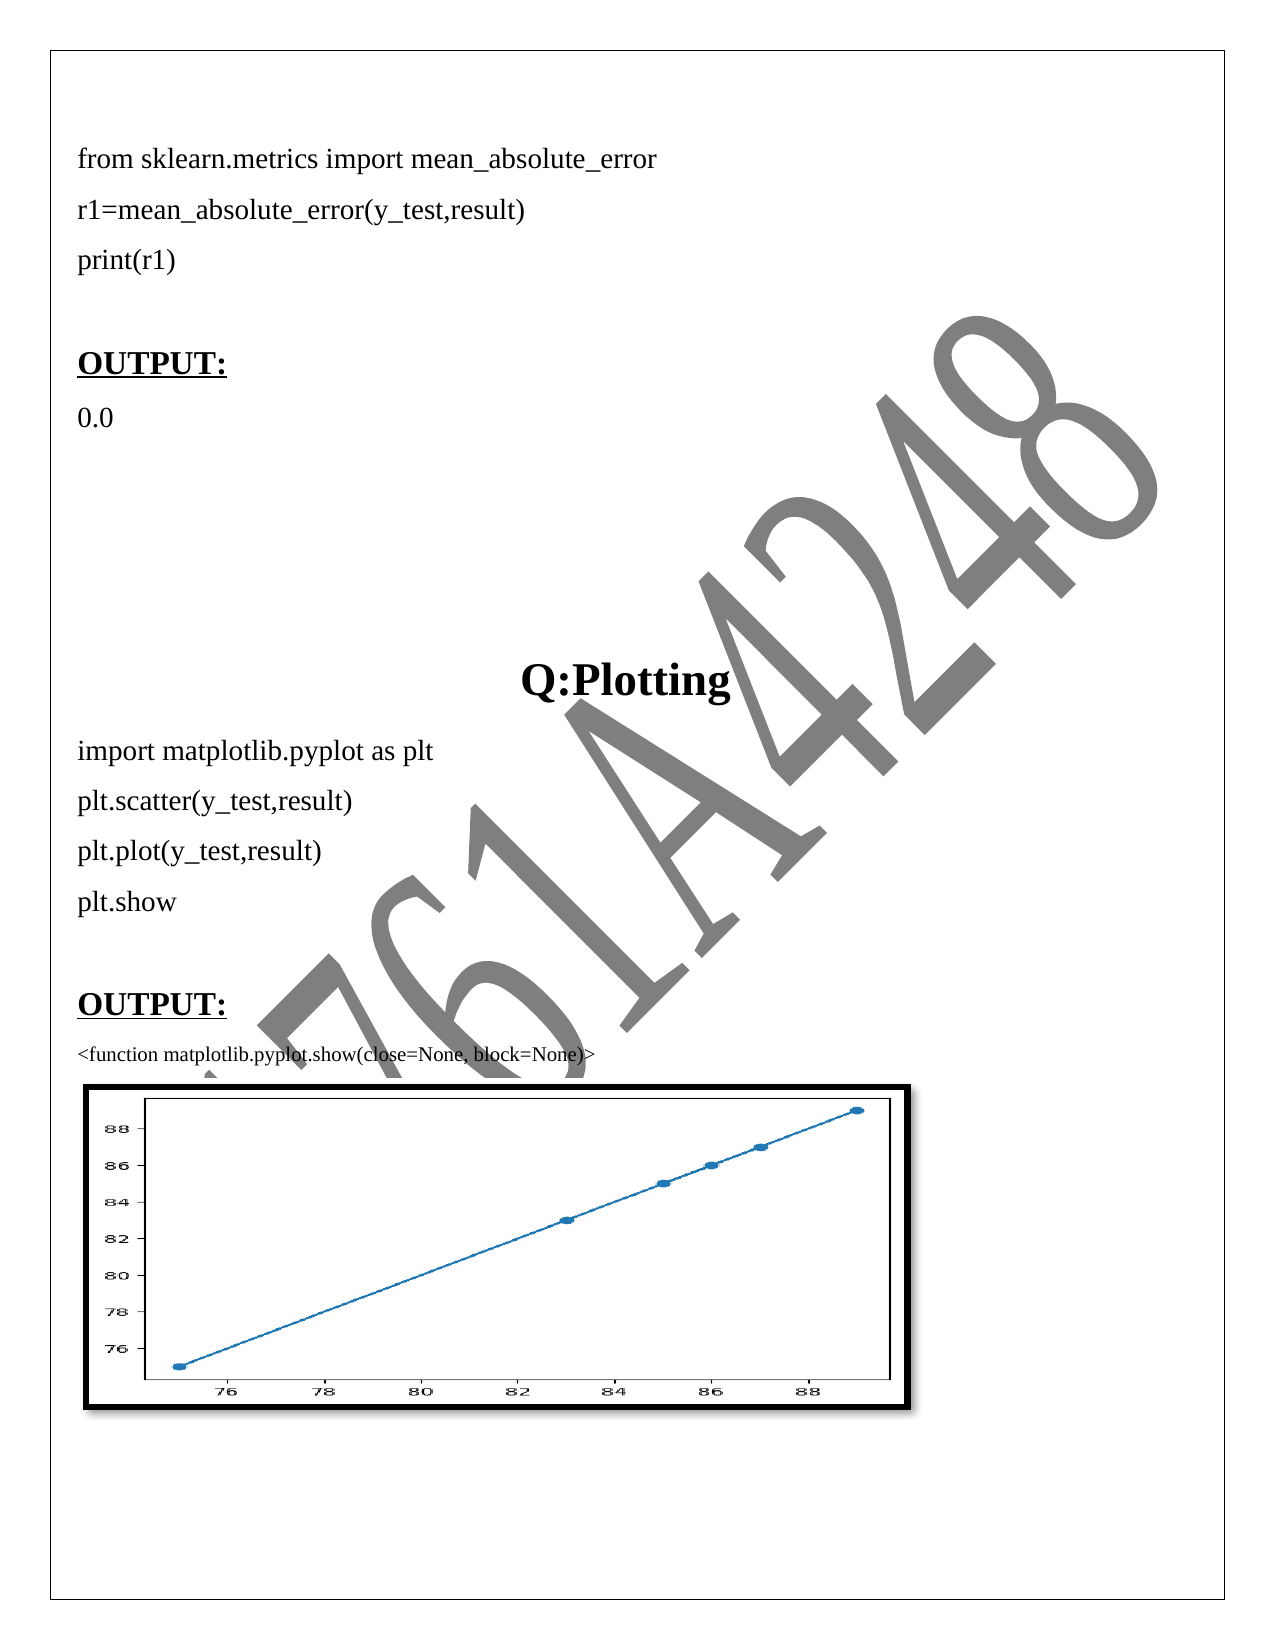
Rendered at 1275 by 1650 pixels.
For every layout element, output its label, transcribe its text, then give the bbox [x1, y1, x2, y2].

text 0.0 [77, 400, 1175, 434]
title Q:Plotting [86, 652, 1164, 706]
text plt.show [77, 884, 1175, 917]
text plt.plot(y_test,result) [77, 833, 1175, 867]
text <function matplotlib.pyplot.show(close=None, block=None)> [77, 1042, 1175, 1066]
picture [89, 1090, 904, 1404]
text import matplotlib.pyplot as plt [77, 733, 1175, 766]
text from sklearn.metrics import mean_absolute_error r1=mean_absolute_error(y_test,result) print(r1) [77, 142, 1175, 276]
text plt.scatter(y_test,result) [77, 783, 1175, 817]
text OUTPUT: [77, 343, 1175, 381]
text OUTPUT: [77, 984, 1175, 1023]
